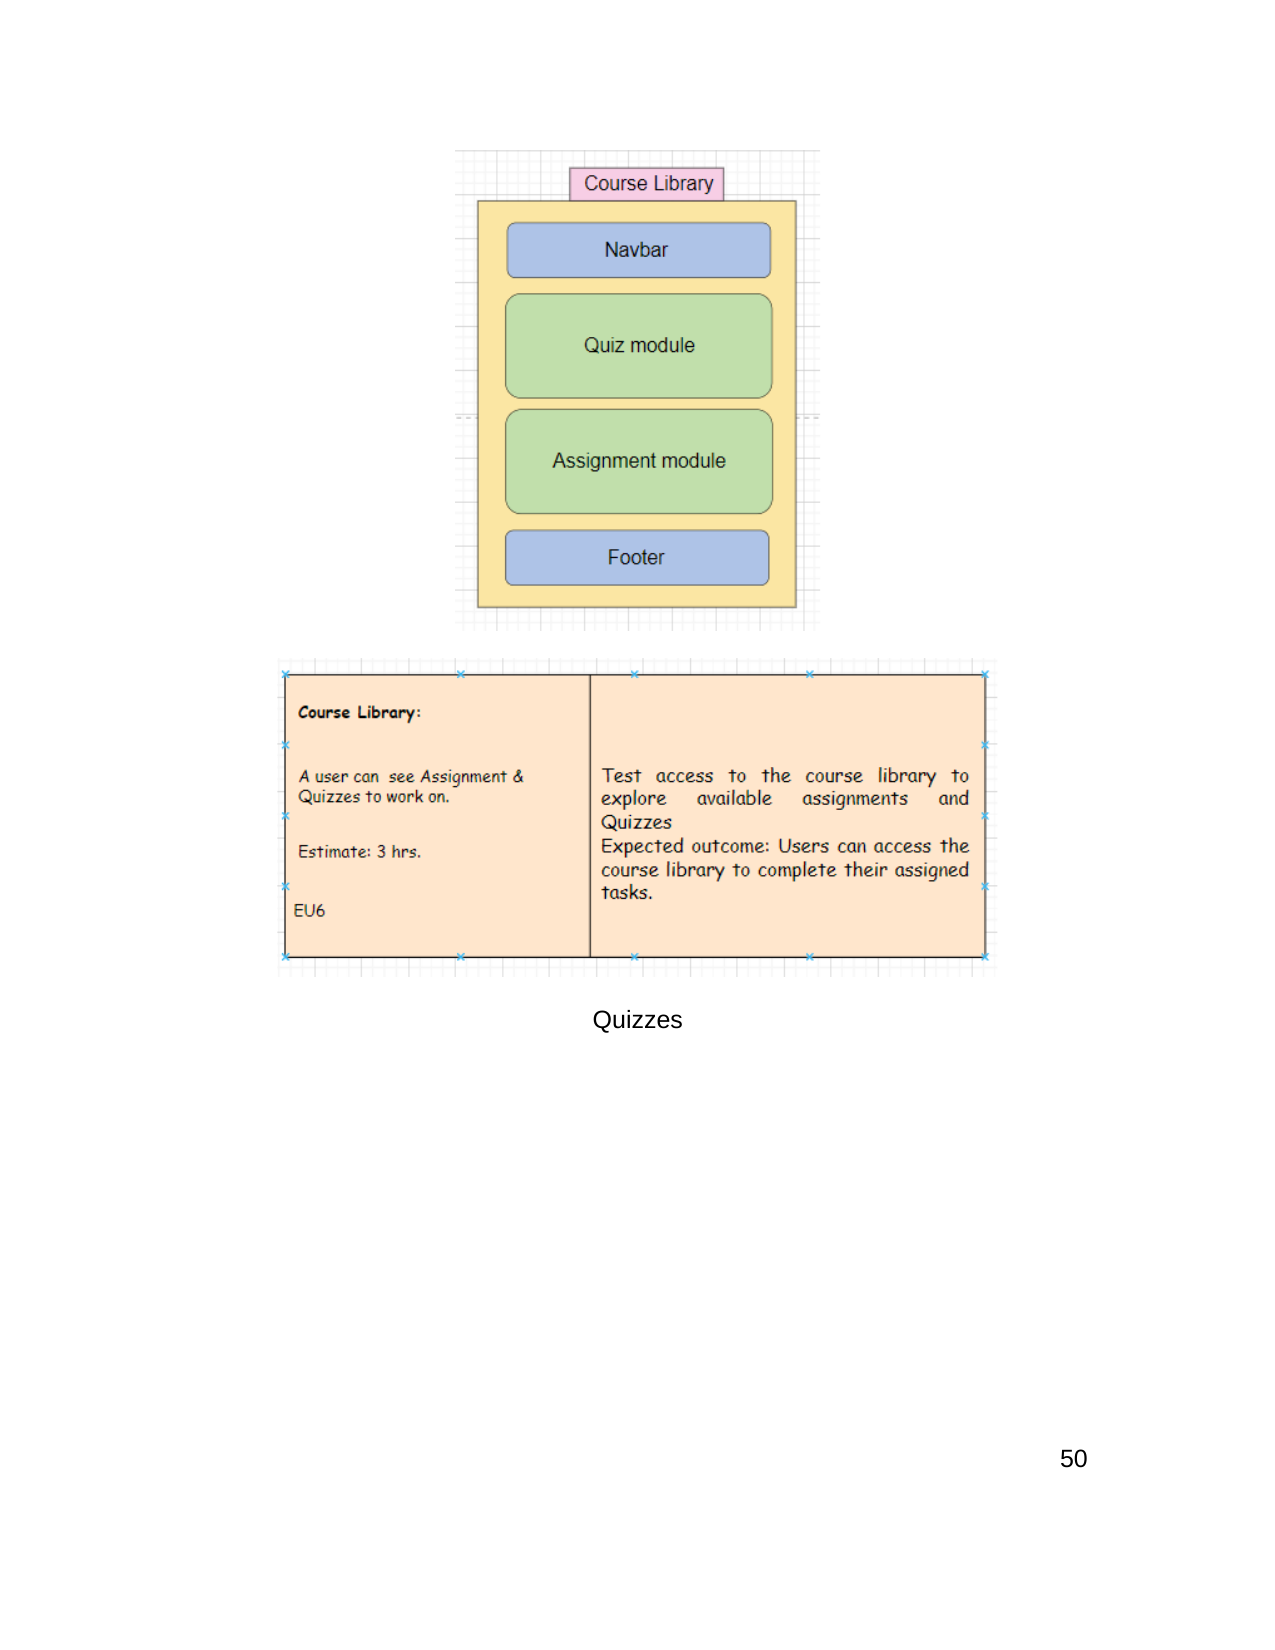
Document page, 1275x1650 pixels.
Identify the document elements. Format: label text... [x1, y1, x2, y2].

text Quizzes [187, 1005, 1087, 1034]
picture [455, 150, 821, 631]
picture [277, 658, 998, 977]
